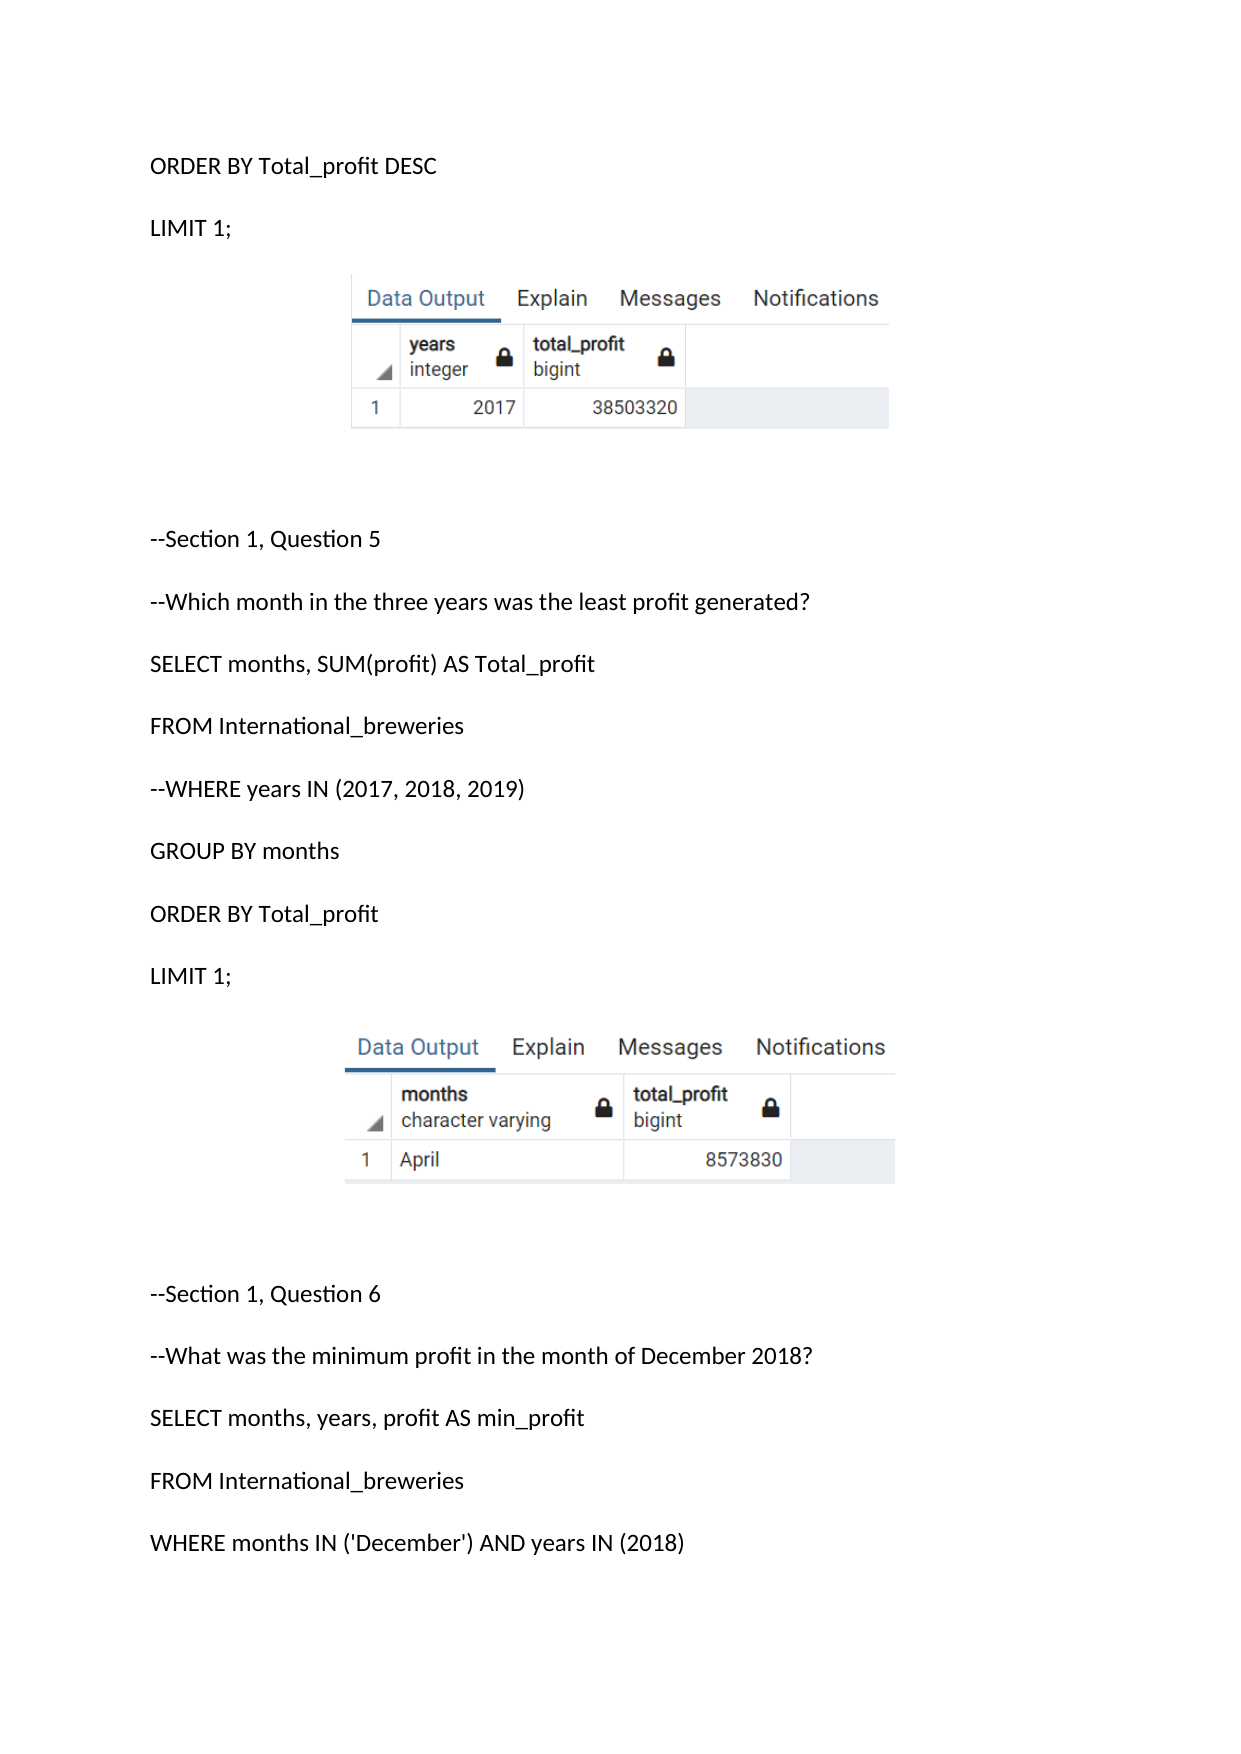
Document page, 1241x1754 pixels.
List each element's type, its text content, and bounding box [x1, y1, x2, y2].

text ORDER BY Total_profit [150, 898, 1090, 928]
picture [351, 274, 889, 429]
text --WHERE years IN (2017, 2018, 2019) [150, 773, 1090, 803]
text ORDER BY Total_profit DESC [150, 150, 1090, 181]
text --Which month in the three years was the least profit generated? [150, 586, 1090, 616]
text LIMIT 1; [150, 212, 1090, 243]
text SELECT months, SUM(profit) AS Total_profit [150, 648, 1090, 679]
text SELECT months, years, profit AS min_profit [150, 1402, 1090, 1433]
text --What was the minimum profit in the month of December 2018? [150, 1340, 1090, 1371]
text --Section 1, Question 5 [150, 523, 1090, 554]
text GROUP BY months [150, 835, 1090, 866]
text FROM International_breweries [150, 711, 1090, 741]
text WHERE months IN ('December') AND years IN (2018) [150, 1527, 1090, 1558]
text FROM International_breweries [150, 1465, 1090, 1495]
picture [344, 1022, 896, 1184]
text LIMIT 1; [150, 960, 1090, 991]
text --Section 1, Question 6 [150, 1278, 1090, 1308]
